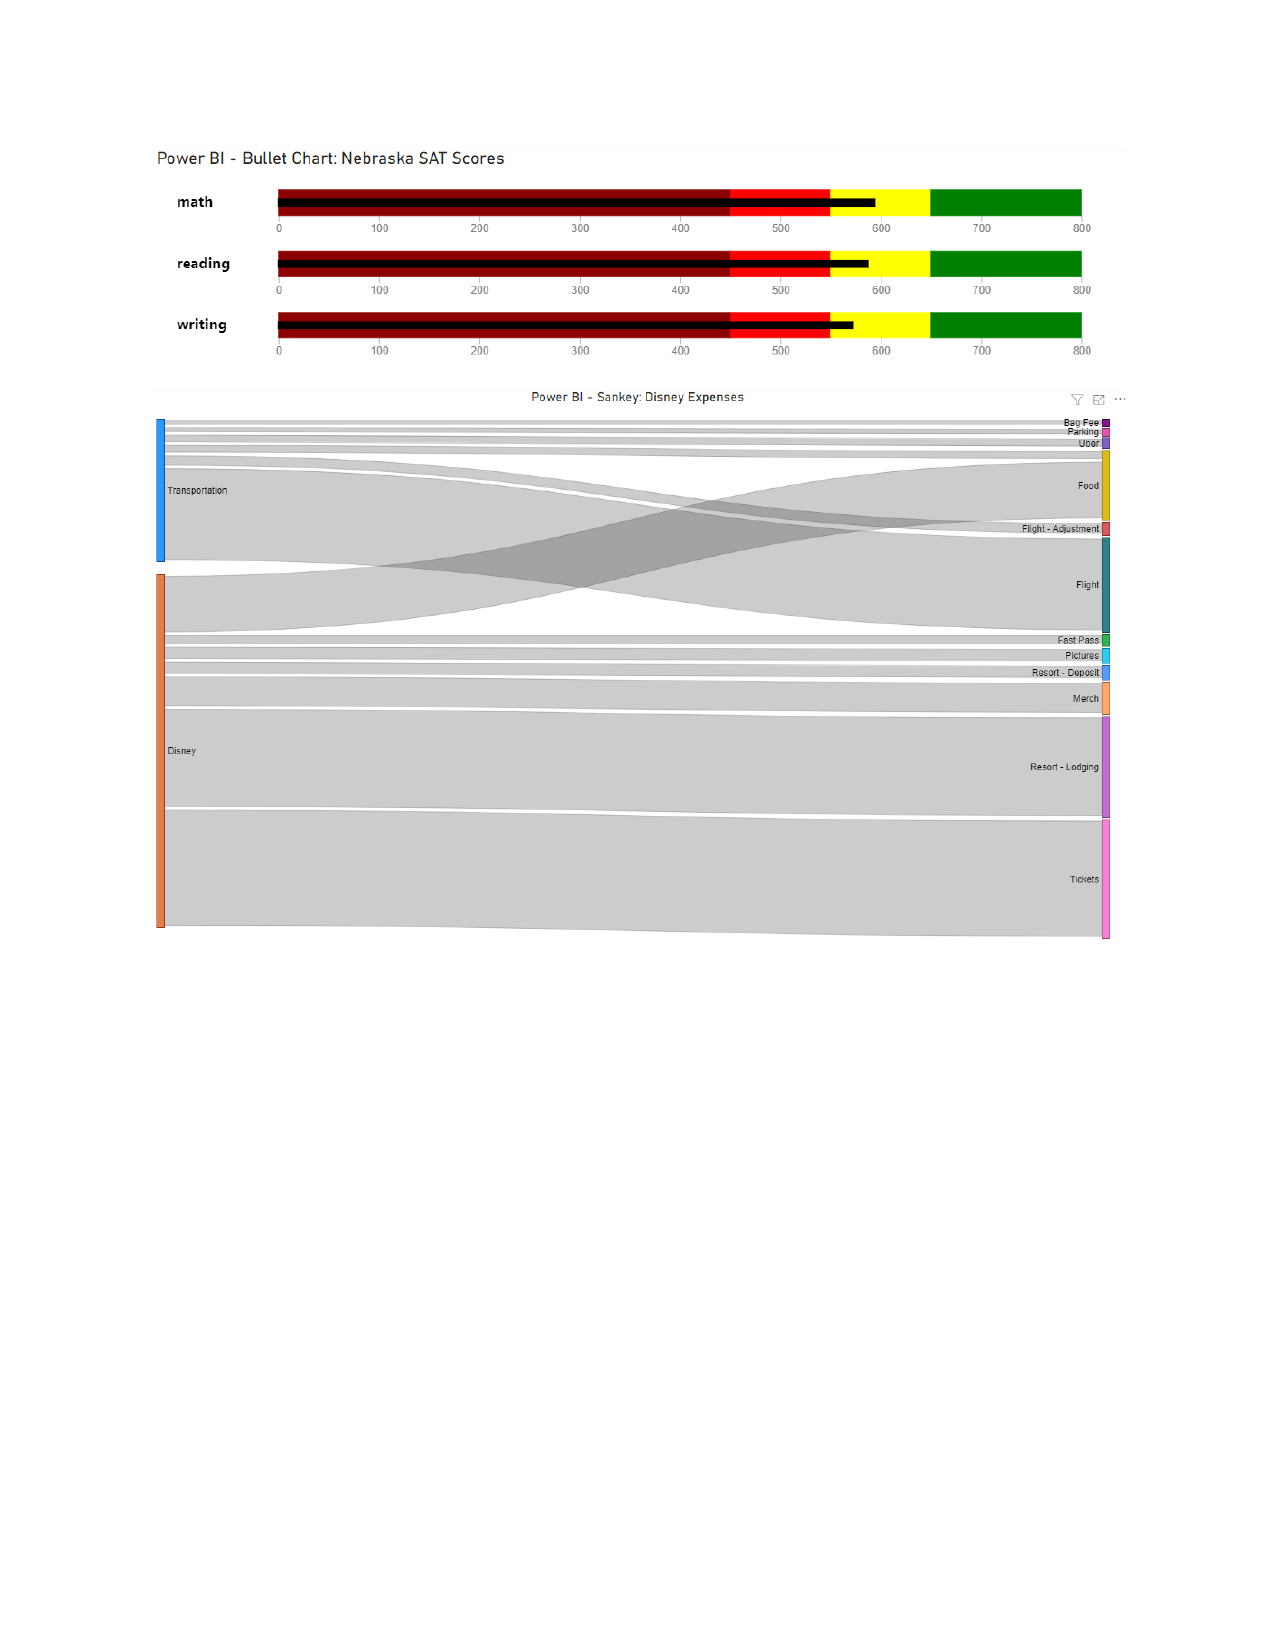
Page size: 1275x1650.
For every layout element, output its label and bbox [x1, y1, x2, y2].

picture [150, 150, 1125, 384]
picture [150, 391, 1125, 946]
